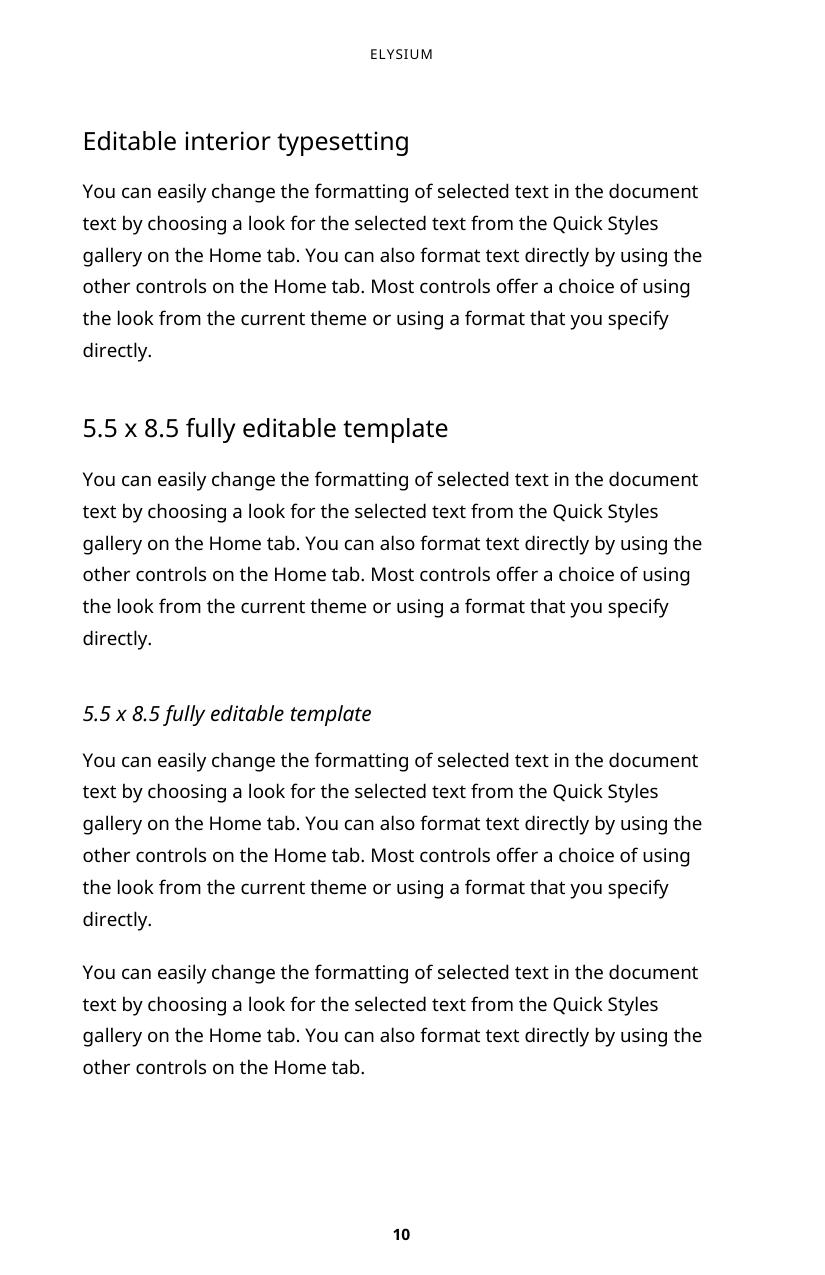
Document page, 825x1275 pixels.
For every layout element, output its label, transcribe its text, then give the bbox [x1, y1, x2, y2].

subtitle Editable interior typesetting [82, 123, 720, 157]
text You can easily change the formatting of selected text in the document text by choosing a look for the selected text from the Quick Styles gallery on the Home tab. You can also format text directly by using the other controls on the Home tab. Most controls offer a choice of using the look from the current theme or using a format that you specify directly. [82, 178, 720, 363]
subtitle 5.5 x 8.5 fully editable template [82, 411, 720, 445]
text You can easily change the formatting of selected text in the document text by choosing a look for the selected text from the Quick Styles gallery on the Home tab. You can also format text directly by using the other controls on the Home tab. Most controls offer a choice of using the look from the current theme or using a format that you specify directly. [82, 747, 720, 932]
subtitle 5.5 x 8.5 fully editable template [82, 699, 720, 727]
text You can easily change the formatting of selected text in the document text by choosing a look for the selected text from the Quick Styles gallery on the Home tab. You can also format text directly by using the other controls on the Home tab. Most controls offer a choice of using the look from the current theme or using a format that you specify directly. [82, 466, 720, 651]
text You can easily change the formatting of selected text in the document text by choosing a look for the selected text from the Quick Styles gallery on the Home tab. You can also format text directly by using the other controls on the Home tab. [82, 959, 720, 1080]
